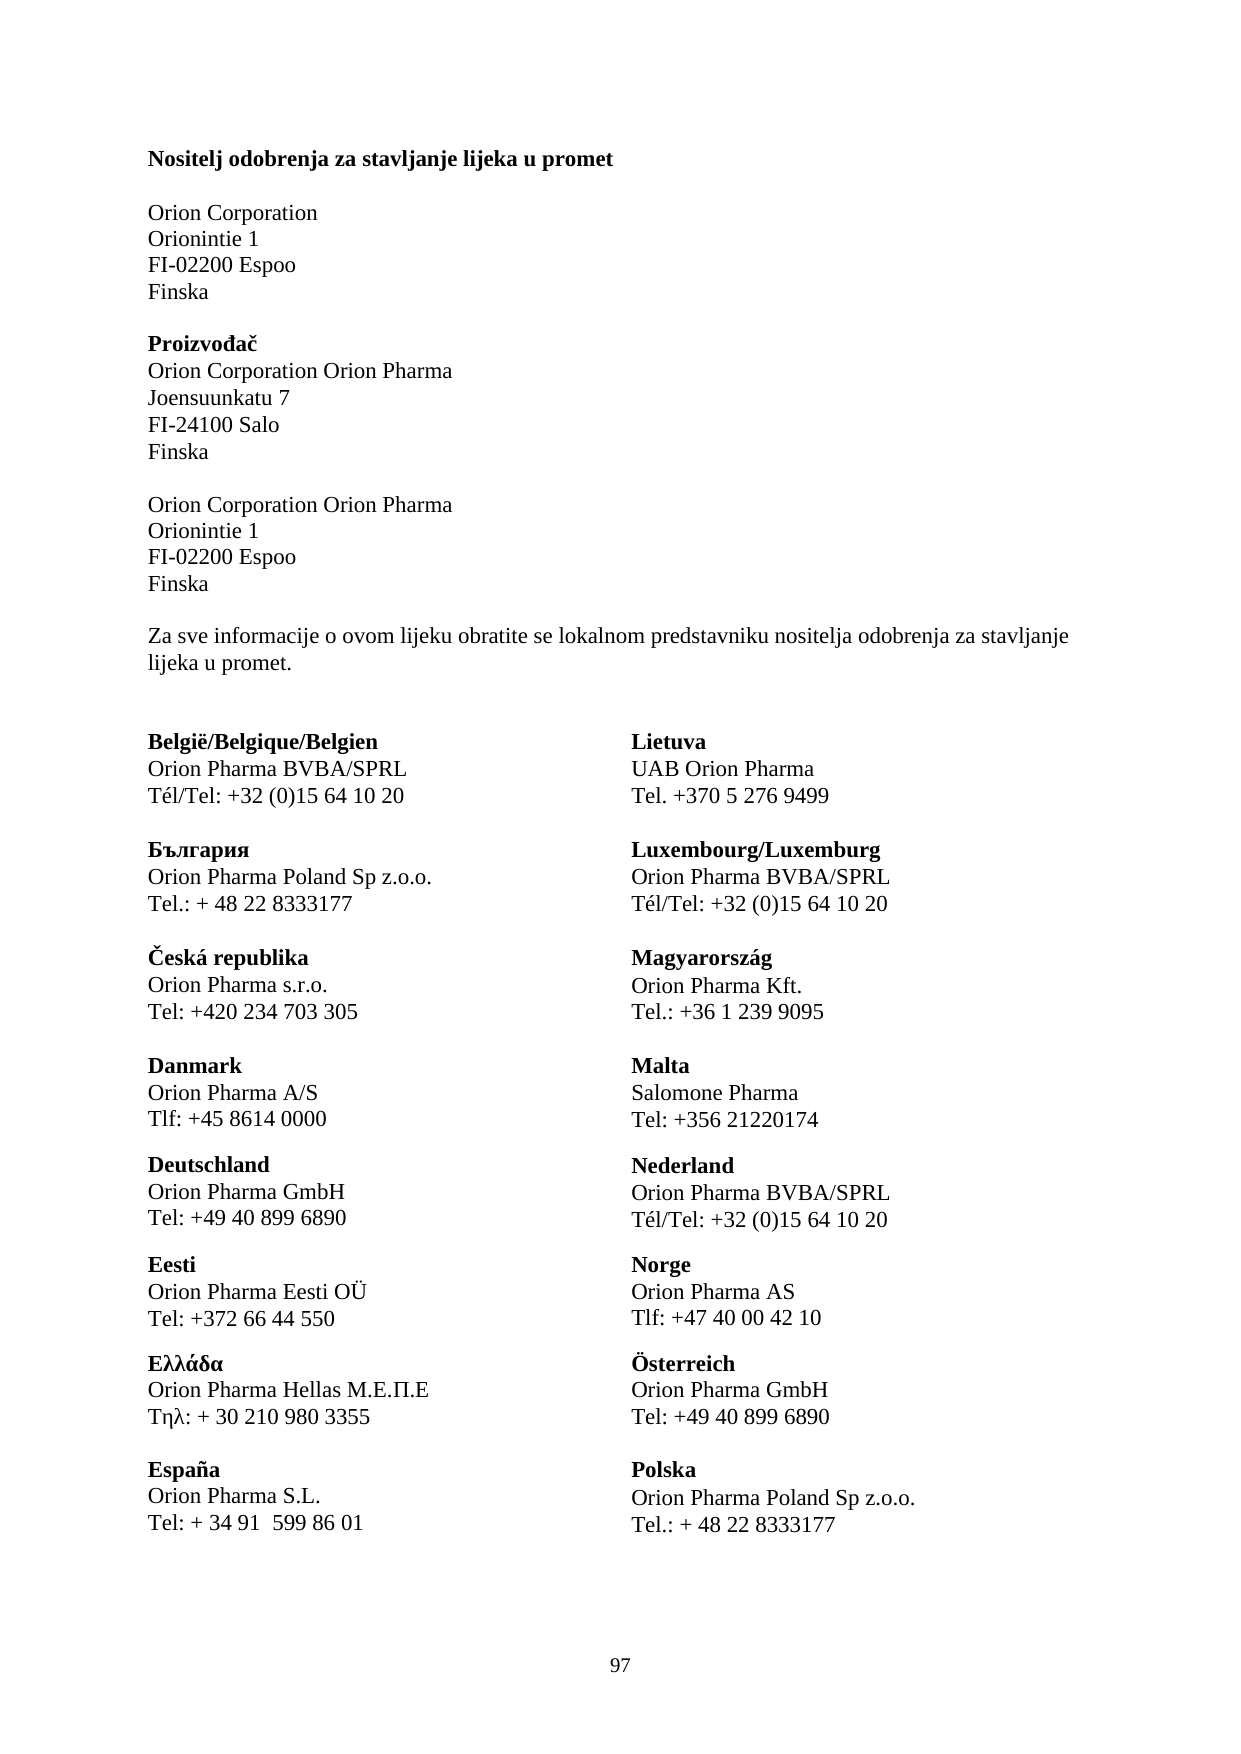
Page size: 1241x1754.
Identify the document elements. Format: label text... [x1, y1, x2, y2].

table_cell Österreich Orion Pharma GmbH Tel: +49 40 899 6890 [620, 1350, 1107, 1456]
table_cell Norge Orion Pharma AS Tlf: +47 40 00 42 10 [620, 1251, 1107, 1350]
table_cell Deutschland Orion Pharma GmbH Tel: +49 40 899 6890 [136, 1151, 620, 1251]
table_cell Luxembourg/Luxemburg Orion Pharma BVBA/SPRL Tél/Tel: +32 (0)15 64 10 20 [620, 836, 1107, 944]
table_header Lietuva UAB Orion Pharma Tel. +370 5 276 9499 [620, 728, 1107, 836]
text Orionintie 1 [148, 225, 1092, 251]
table_cell Česká republika Orion Pharma s.r.o. Tel: +420 234 703 305 [136, 944, 620, 1052]
text FI-02200 Espoo [148, 543, 1092, 570]
text Orion Corporation [148, 199, 1092, 225]
text Nositelj odobrenja za stavljanje lijeka u promet [148, 144, 1092, 172]
text Orion Corporation Orion Pharma [148, 357, 1097, 384]
table_cell Magyarország Orion Pharma Kft. Tel.: +36 1 239 9095 [620, 944, 1107, 1052]
table_cell Ελλάδα Orion Pharma Hellas M.E.Π.E Τηλ: + 30 210 980 3355 [136, 1350, 620, 1456]
text FI-02200 Espoo [148, 251, 1092, 278]
table_cell Nederland Orion Pharma BVBA/SPRL Tél/Tel: +32 (0)15 64 10 20 [620, 1151, 1107, 1251]
text FI-24100 Salo [148, 411, 1097, 438]
text Orion Corporation Orion Pharma [148, 491, 1092, 517]
text Orionintie 1 [148, 517, 1092, 543]
text Finska [148, 278, 1092, 304]
text Finska [148, 570, 1092, 596]
text Finska [148, 438, 1092, 464]
table_header België/Belgique/Belgien Orion Pharma BVBA/SPRL Tél/Tel: +32 (0)15 64 10 20 [136, 728, 620, 836]
table_cell Danmark Orion Pharma A/S Tlf: +45 8614 0000 [136, 1052, 620, 1151]
table_cell Malta Salomone Pharma Tel: +356 21220174 [620, 1052, 1107, 1151]
table_cell Eesti Orion Pharma Eesti OÜ Tel: +372 66 44 550 [136, 1251, 620, 1350]
list Za sve informacije o ovom lijeku obratite se lokalnom predstavniku nositelja odobrenja za stavljanje lijeka u promet. [148, 622, 1093, 675]
table_cell España Orion Pharma S.L. Tel: + 34 91 599 86 01 [136, 1456, 620, 1562]
table_cell България Orion Pharma Poland Sp z.o.o. Tel.: + 48 22 8333177 [136, 836, 620, 944]
table_cell Polska Orion Pharma Poland Sp z.o.o. Tel.: + 48 22 8333177 [620, 1456, 1107, 1562]
text Proizvođač [148, 330, 1092, 357]
text Joensuunkatu 7 [148, 384, 1097, 411]
